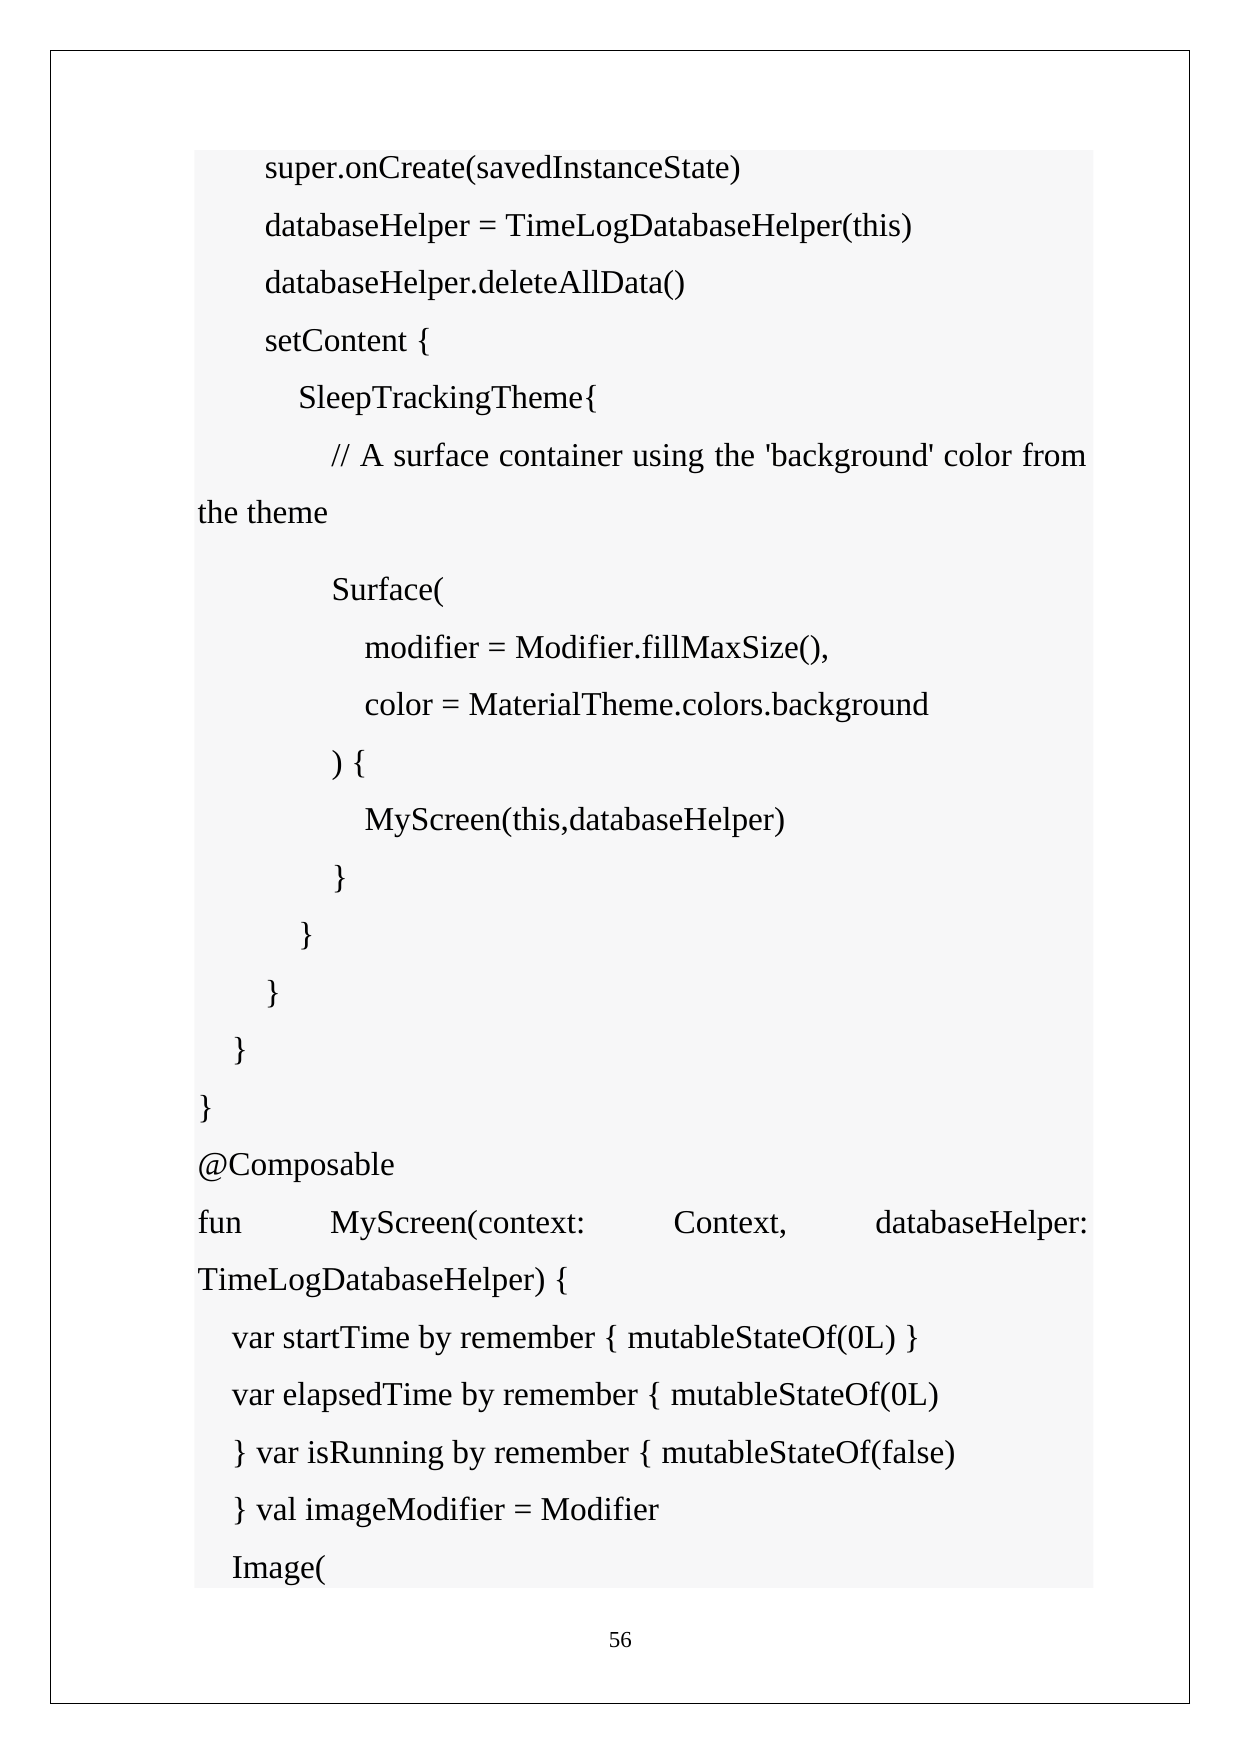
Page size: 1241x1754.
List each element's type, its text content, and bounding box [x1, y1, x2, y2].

text var startTime by remember { mutableStateOf(0L) } var elapsedTime by remember { mutableStateOf(0L) } var isRunning by remember { mutableStateOf(false) } val imageModifier = Modifier [232, 1317, 962, 1528]
text ) { [331, 742, 1184, 780]
text setContent { SleepTrackingTheme{ [264, 320, 601, 416]
text } [264, 972, 1184, 1010]
text modifier = Modifier.fillMaxSize(), [364, 627, 1184, 665]
text } [197, 1087, 1184, 1125]
text } [232, 1029, 1184, 1068]
text // A surface container using the 'background' color from [331, 435, 1184, 473]
text fun MyScreen(context: Context, databaseHelper: TimeLogDatabaseHelper) { [197, 1202, 1090, 1298]
text @Composable [197, 1144, 1184, 1183]
text MyScreen(this,databaseHelper) [364, 799, 1184, 838]
text the theme [197, 493, 328, 531]
text super.onCreate(savedInstanceState) databaseHelper = TimeLogDatabaseHelper(this) databaseHelper.deleteAllData() [264, 147, 914, 301]
text } [298, 914, 1184, 953]
text color = MaterialTheme.colors.background [364, 684, 1184, 723]
text } [332, 857, 1184, 895]
text Image( [232, 1547, 1184, 1586]
text Surface( [331, 569, 1184, 608]
